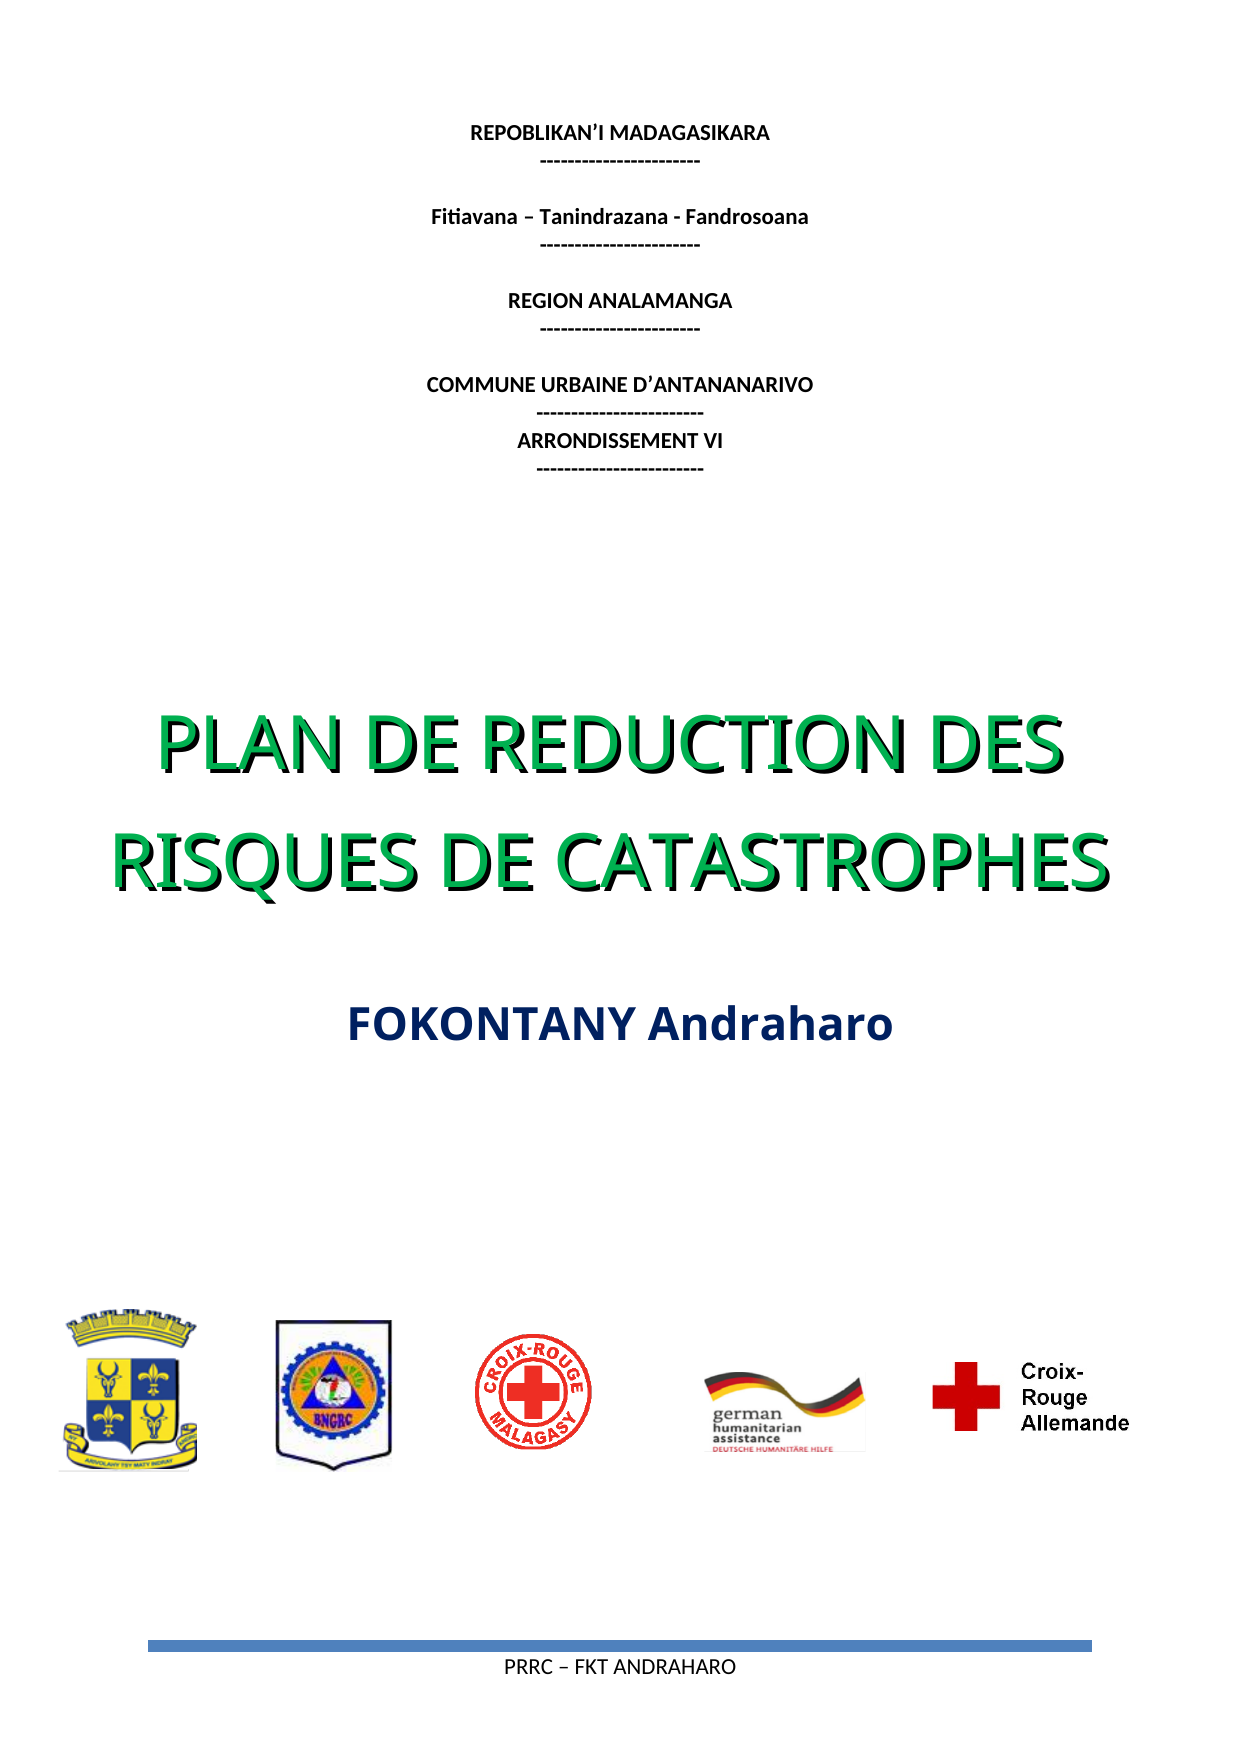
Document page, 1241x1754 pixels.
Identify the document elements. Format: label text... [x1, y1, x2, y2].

text REPOBLIKAN’I MADAGASIKARA [148, 118, 1092, 146]
text Fitiavana – Tanindrazana - Fandrosoana [148, 202, 1092, 230]
text ARRONDISSEMENT VI [148, 426, 1092, 454]
text ------------------------ [148, 454, 1092, 482]
text ----------------------- [148, 314, 1092, 342]
text ------------------------ [148, 398, 1092, 426]
picture [464, 1332, 597, 1449]
text COMMUNE URBAINE D’ANTANANARIVO [148, 370, 1092, 398]
text REGION ANALAMANGA [148, 286, 1092, 314]
text ----------------------- [148, 146, 1092, 174]
text ----------------------- [148, 230, 1092, 258]
picture [58, 1309, 197, 1473]
text FOKONTANY Andraharo [148, 703, 1092, 1054]
picture [704, 1372, 866, 1452]
picture [932, 1362, 1133, 1431]
picture [275, 1320, 393, 1472]
